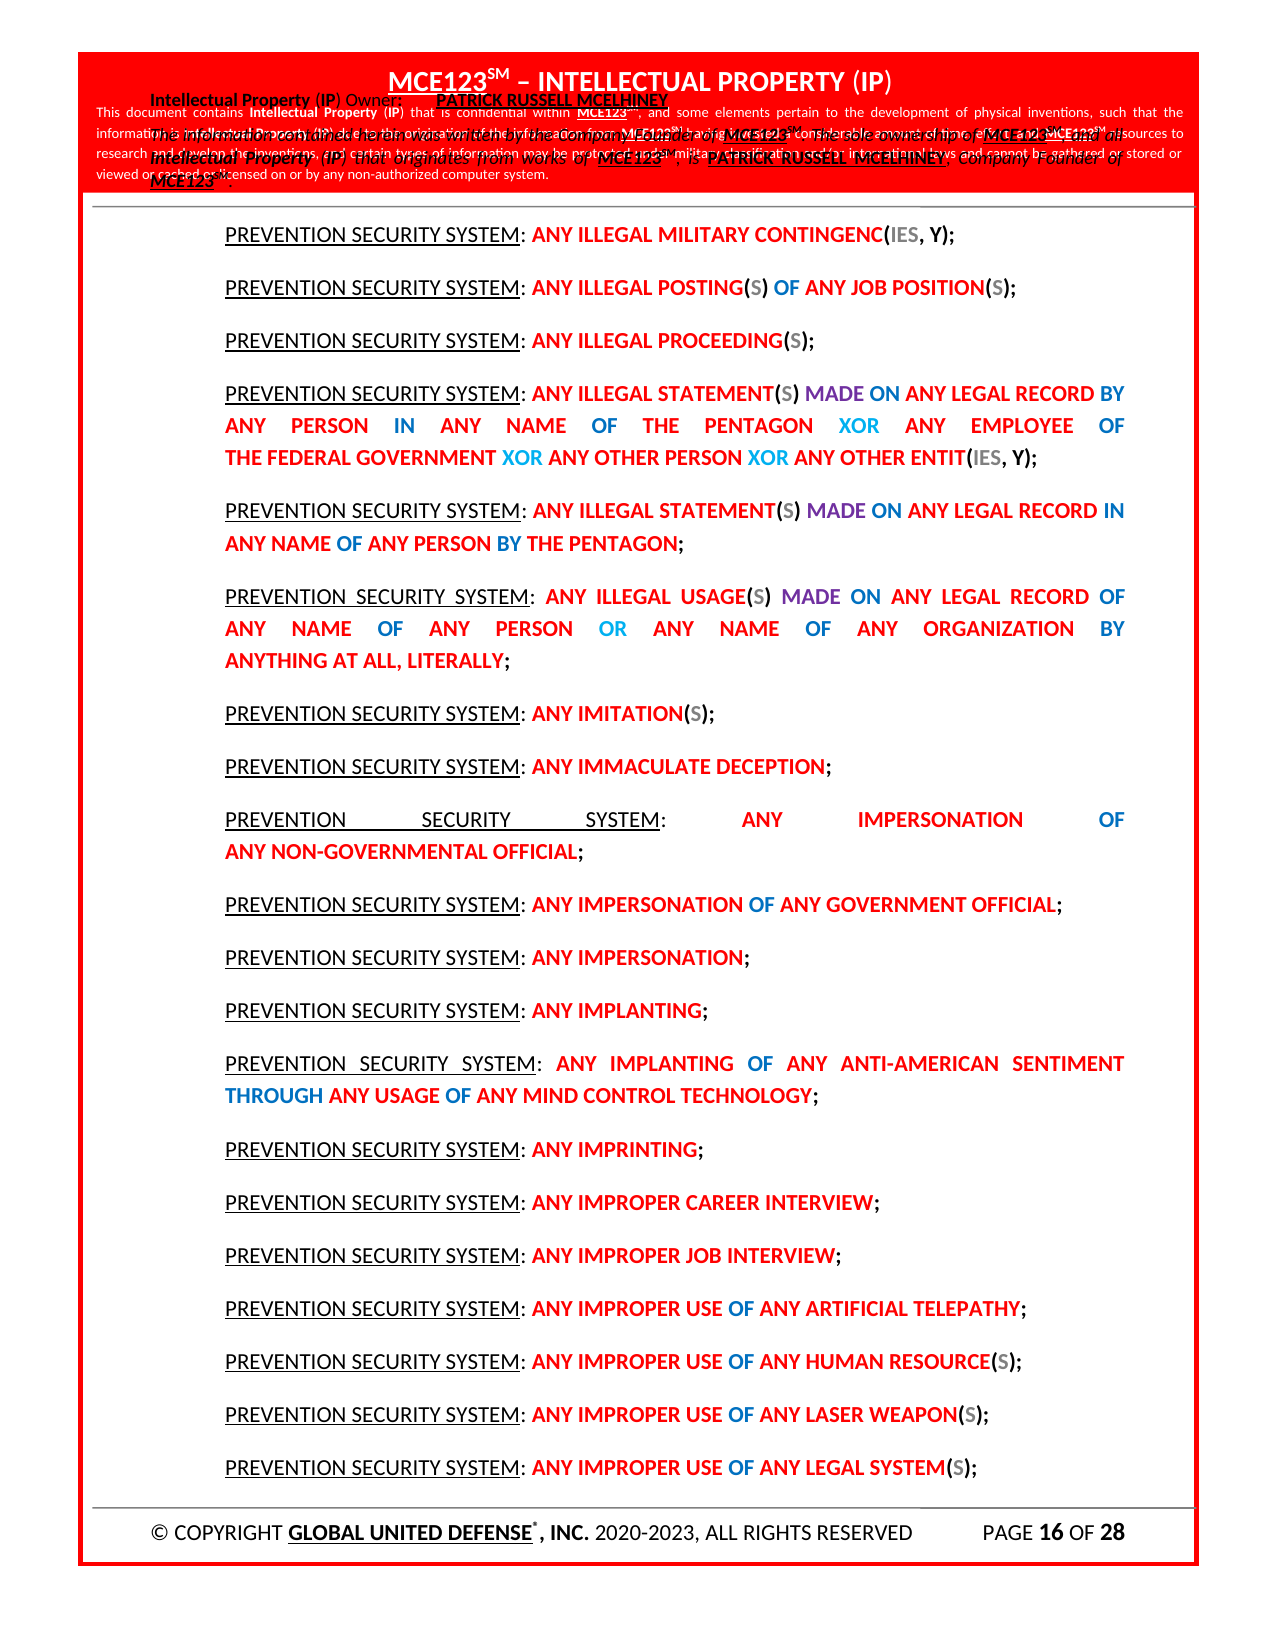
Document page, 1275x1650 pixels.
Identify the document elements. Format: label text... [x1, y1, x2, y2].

text PREVENTION SECURITY SYSTEM: ANY IMPERSONATION; [225, 943, 1125, 971]
text PREVENTION SECURITY SYSTEM: ANY ILLEGAL PROCEEDING(S); [225, 326, 1125, 354]
text PREVENTION SECURITY SYSTEM: ANY IMPROPER CAREER INTERVIEW; [225, 1188, 1125, 1216]
text PREVENTION SECURITY SYSTEM: ANY ILLEGAL STATEMENT(S) MADE ON ANY LEGAL RECORD IN ANY NAME OF ANY PERSON BY THE PENTAGON; [225, 497, 1125, 557]
text PREVENTION SECURITY SYSTEM: ANY ILLEGAL USAGE(S) MADE ON ANY LEGAL RECORD OF ANY NAME OF ANY PERSON OR ANY NAME OF ANY ORGANIZATION BY ANYTHING AT ALL, LITERALLY; [225, 582, 1125, 674]
text PREVENTION SECURITY SYSTEM: ANY IMPROPER JOB INTERVIEW; [225, 1241, 1125, 1269]
text PREVENTION SECURITY SYSTEM: ANY IMPLANTING OF ANY ANTI-AMERICAN SENTIMENT THROUGH ANY USAGE OF ANY MIND CONTROL TECHNOLOGY; [225, 1049, 1125, 1110]
text PREVENTION SECURITY SYSTEM: ANY IMPRINTING; [225, 1135, 1125, 1163]
text PREVENTION SECURITY SYSTEM: ANY ILLEGAL STATEMENT(S) MADE ON ANY LEGAL RECORD BY ANY PERSON IN ANY NAME OF THE PENTAGON XOR ANY EMPLOYEE OF THE FEDERAL GOVERNMENT XOR ANY OTHER PERSON XOR ANY OTHER ENTIT(IES, Y); [225, 379, 1125, 472]
text PREVENTION SECURITY SYSTEM: ANY IMPROPER USE OF ANY LEGAL SYSTEM(S); [225, 1453, 1125, 1481]
text PREVENTION SECURITY SYSTEM: ANY ILLEGAL POSTING(S) OF ANY JOB POSITION(S); [225, 273, 1125, 301]
text PREVENTION SECURITY SYSTEM: ANY IMPLANTING; [225, 996, 1125, 1024]
text PREVENTION SECURITY SYSTEM: ANY IMPROPER USE OF ANY ARTIFICIAL TELEPATHY; [225, 1294, 1125, 1322]
text PREVENTION SECURITY SYSTEM: ANY IMMACULATE DECEPTION; [225, 752, 1125, 780]
text PREVENTION SECURITY SYSTEM: ANY IMPERSONATION OF ANY NON-GOVERNMENTAL OFFICIAL; [225, 805, 1125, 865]
text PREVENTION SECURITY SYSTEM: ANY IMPROPER USE OF ANY LASER WEAPON(S); [225, 1400, 1125, 1428]
text PREVENTION SECURITY SYSTEM: ANY ILLEGAL MILITARY CONTINGENC(IES, Y); [225, 220, 1125, 248]
text PREVENTION SECURITY SYSTEM: ANY IMPROPER USE OF ANY HUMAN RESOURCE(S); [225, 1347, 1125, 1375]
text PREVENTION SECURITY SYSTEM: ANY IMPERSONATION OF ANY GOVERNMENT OFFICIAL; [225, 890, 1125, 918]
text PREVENTION SECURITY SYSTEM: ANY IMITATION(S); [225, 699, 1125, 727]
